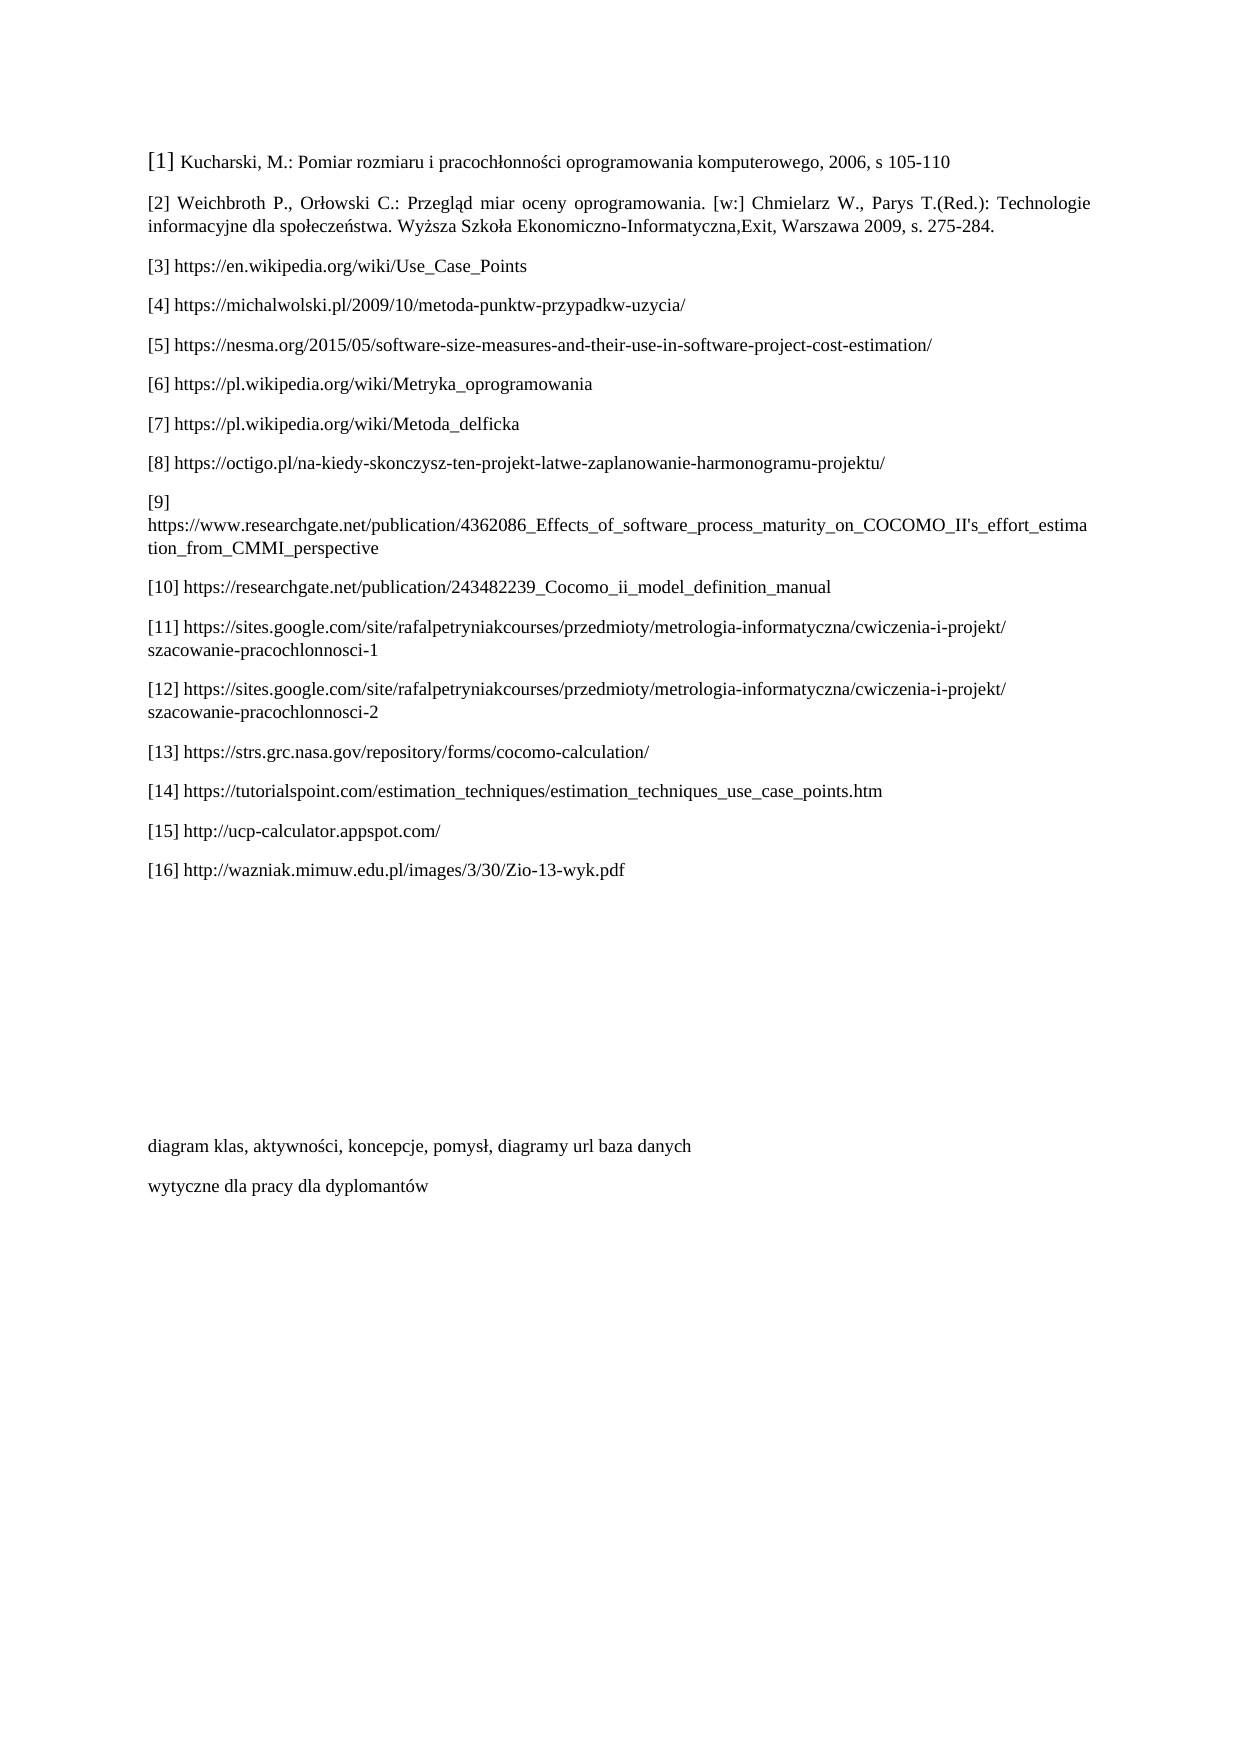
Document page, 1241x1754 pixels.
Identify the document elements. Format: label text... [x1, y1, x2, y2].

text [13] https://strs.grc.nasa.gov/repository/forms/cocomo-calculation/ [148, 741, 1093, 762]
text [5] https://nesma.org/2015/05/software-size-measures-and-their-use-in-software-project-cost-estimation/ [148, 333, 1093, 355]
text [16] http://wazniak.mimuw.edu.pl/images/3/30/Zio-13-wyk.pdf [148, 859, 1093, 881]
text diagram klas, aktywności, koncepcje, pomysł, diagramy url baza danych [148, 1135, 1093, 1157]
text [9] https://www.researchgate.net/publication/4362086_Effects_of_software_process_maturity_on_COCOMO_II's_effort_estimation_from_CMMI_perspective [148, 491, 1093, 558]
text [15] http://ucp-calculator.appspot.com/ [148, 819, 1093, 841]
text [12] https://sites.google.com/site/rafalpetryniakcourses/przedmioty/metrologia-informatyczna/cwiczenia-i-projekt/szacowanie-pracochlonnosci-2 [148, 678, 1093, 723]
text [11] https://sites.google.com/site/rafalpetryniakcourses/przedmioty/metrologia-informatyczna/cwiczenia-i-projekt/szacowanie-pracochlonnosci-1 [148, 616, 1093, 660]
text [14] https://tutorialspoint.com/estimation_techniques/estimation_techniques_use_case_points.htm [148, 780, 1093, 802]
text [10] https://researchgate.net/publication/243482239_Cocomo_ii_model_definition_manual [148, 576, 1093, 598]
text [2] Weichbroth P., Orłowski C.: Przegląd miar oceny oprogramowania. [w:] Chmielarz W., Parys T.(Red.): Technologie informacyjne dla społeczeństwa. Wyższa Szkoła Ekonomiczno-Informatyczna,Exit, Warszawa 2009, s. 275-284. [148, 192, 1093, 237]
text [1] Kucharski, M.: Pomiar rozmiaru i pracochłonności oprogramowania komputerowego, 2006, s 105-110 [148, 148, 1093, 174]
text wytyczne dla pracy dla dyplomantów [148, 1175, 1093, 1196]
text [6] https://pl.wikipedia.org/wiki/Metryka_oprogramowania [148, 373, 1093, 394]
text [8] https://octigo.pl/na-kiedy-skonczysz-ten-projekt-latwe-zaplanowanie-harmonogramu-projektu/ [148, 452, 1093, 473]
text [4] https://michalwolski.pl/2009/10/metoda-punktw-przypadkw-uzycia/ [148, 294, 1093, 316]
text [7] https://pl.wikipedia.org/wiki/Metoda_delficka [148, 412, 1093, 434]
text [3] https://en.wikipedia.org/wiki/Use_Case_Points [148, 254, 1093, 276]
